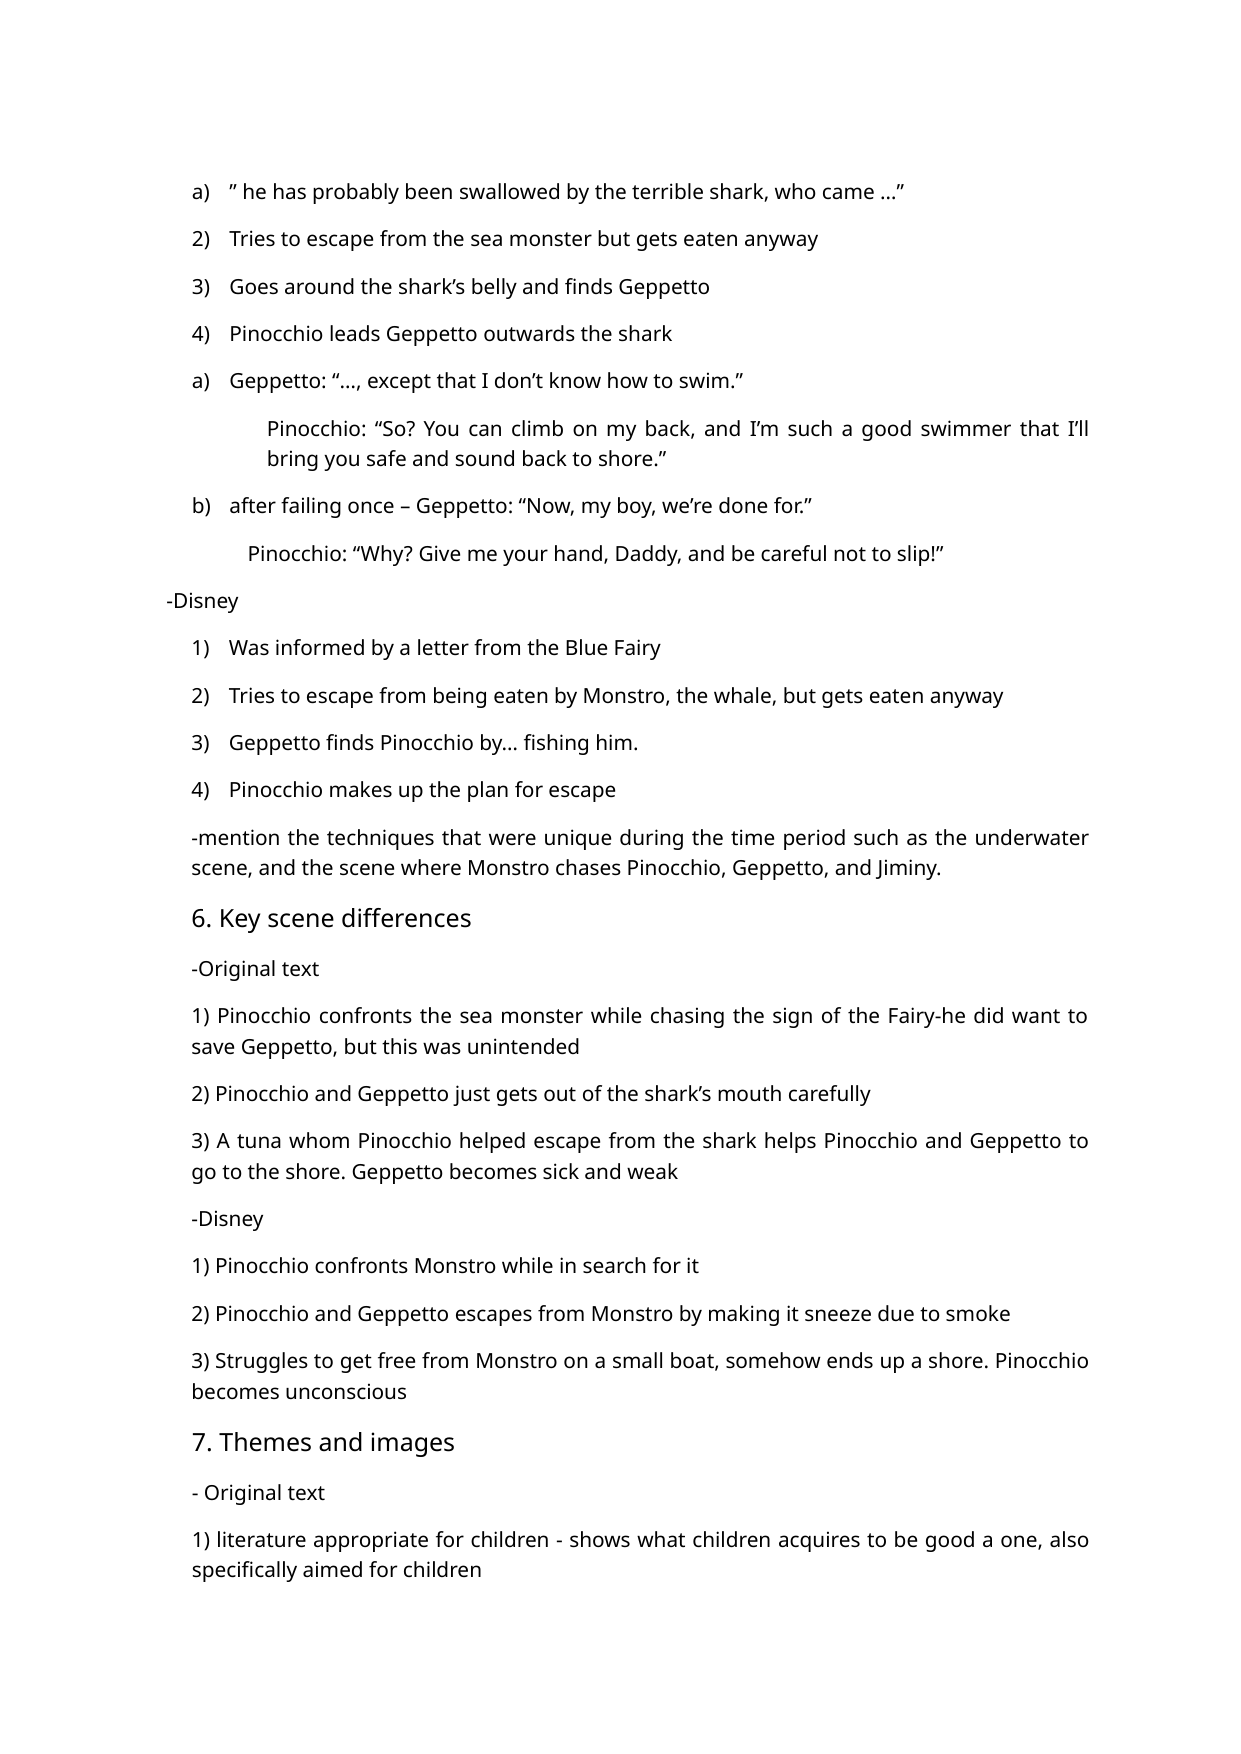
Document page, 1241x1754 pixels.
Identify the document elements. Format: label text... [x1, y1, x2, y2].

text - Original text [192, 1478, 1090, 1506]
list Pinocchio leads Geppetto outwards the shark [192, 319, 1090, 347]
text 2) Pinocchio and Geppetto just gets out of the shark’s mouth carefully [191, 1079, 1090, 1108]
text 6. Key scene differences [191, 901, 1090, 934]
list Pinocchio: “So? You can climb on my back, and I’m such a good swimmer that I’ll bring you safe and sound back to shore.” [267, 414, 1090, 473]
list Pinocchio: “Why? Give me your hand, Daddy, and be careful not to slip!” [150, 539, 1090, 567]
list -Disney [150, 586, 1090, 614]
text 1) literature appropriate for children - shows what children acquires to be good a one, also specifically aimed for children [192, 1525, 1090, 1584]
list Geppetto: “…, except that I don’t know how to swim.” [192, 366, 1090, 395]
text 2) Pinocchio and Geppetto escapes from Monstro by making it sneeze due to smoke [191, 1299, 1090, 1327]
text -Disney [191, 1204, 1090, 1233]
text 3) A tuna whom Pinocchio helped escape from the shark helps Pinocchio and Geppetto to go to the shore. Geppetto becomes sick and weak [191, 1126, 1090, 1186]
text 1) Pinocchio confronts Monstro while in search for it [191, 1252, 1090, 1280]
list after failing once – Geppetto: “Now, my boy, we’re done for.” [192, 492, 1090, 520]
text 7. Themes and images [192, 1424, 1090, 1458]
text 1) Pinocchio confronts the sea monster while chasing the sign of the Fairy-he did want to save Geppetto, but this was unintended [191, 1001, 1090, 1060]
list ” he has probably been swallowed by the terrible shark, who came …” [192, 177, 1090, 206]
text 3) Struggles to get free from Monstro on a small boat, somehow ends up a shore. Pinocchio becomes unconscious [191, 1346, 1090, 1405]
list Goes around the shark’s belly and finds Geppetto [192, 272, 1090, 300]
list Tries to escape from the sea monster but gets eaten anyway [192, 224, 1090, 253]
list Tries to escape from being eaten by Monstro, the whale, but gets eaten anyway [191, 681, 1090, 709]
text -Original text [191, 954, 1090, 982]
list Pinocchio makes up the plan for escape [191, 775, 1090, 804]
list Was informed by a letter from the Blue Fairy [191, 633, 1090, 662]
text -mention the techniques that were unique during the time period such as the underwater scene, and the scene where Monstro chases Pinocchio, Geppetto, and Jiminy. [191, 823, 1090, 882]
list Geppetto finds Pinocchio by… fishing him. [191, 728, 1090, 756]
